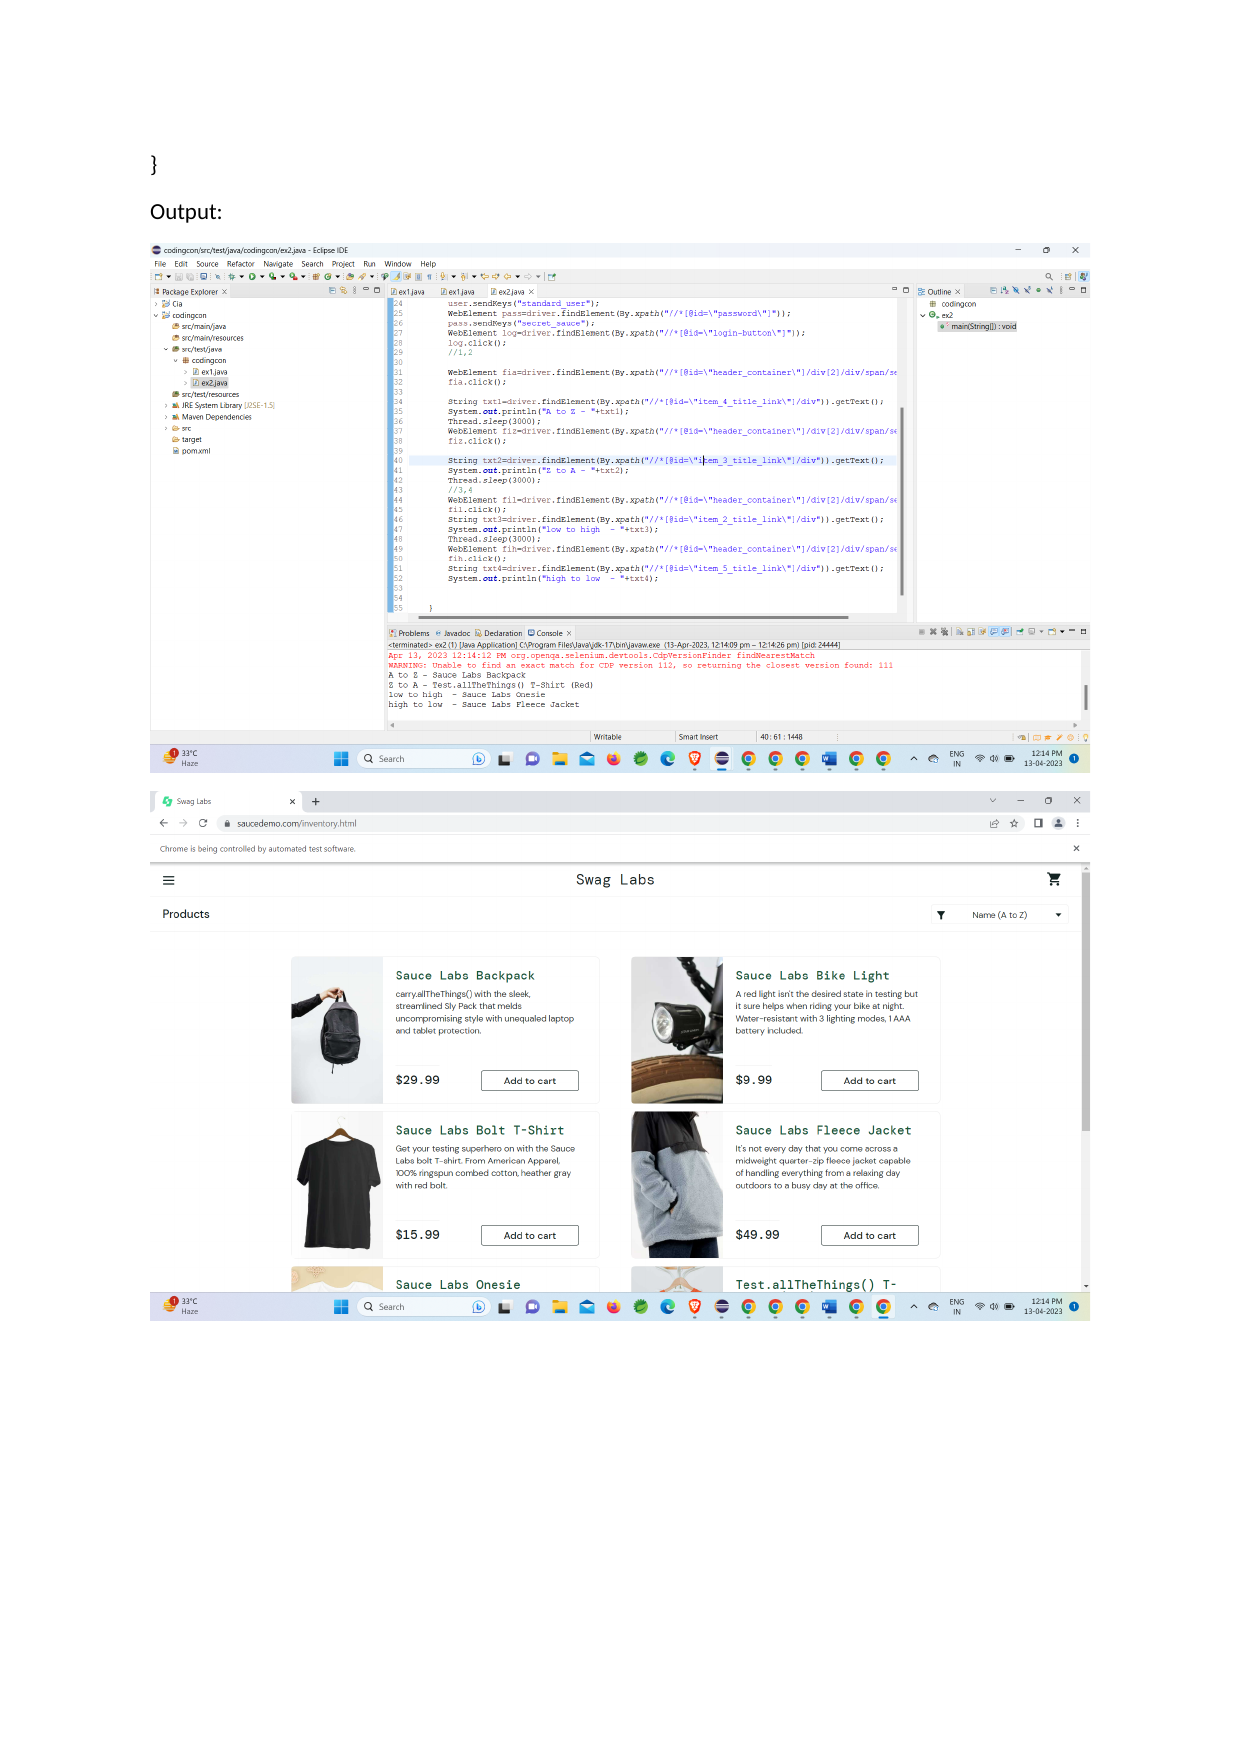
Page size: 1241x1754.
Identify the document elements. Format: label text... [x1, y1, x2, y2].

picture [150, 243, 1091, 773]
text Output: [150, 197, 1090, 225]
text } [150, 150, 1090, 178]
picture [150, 791, 1091, 1321]
